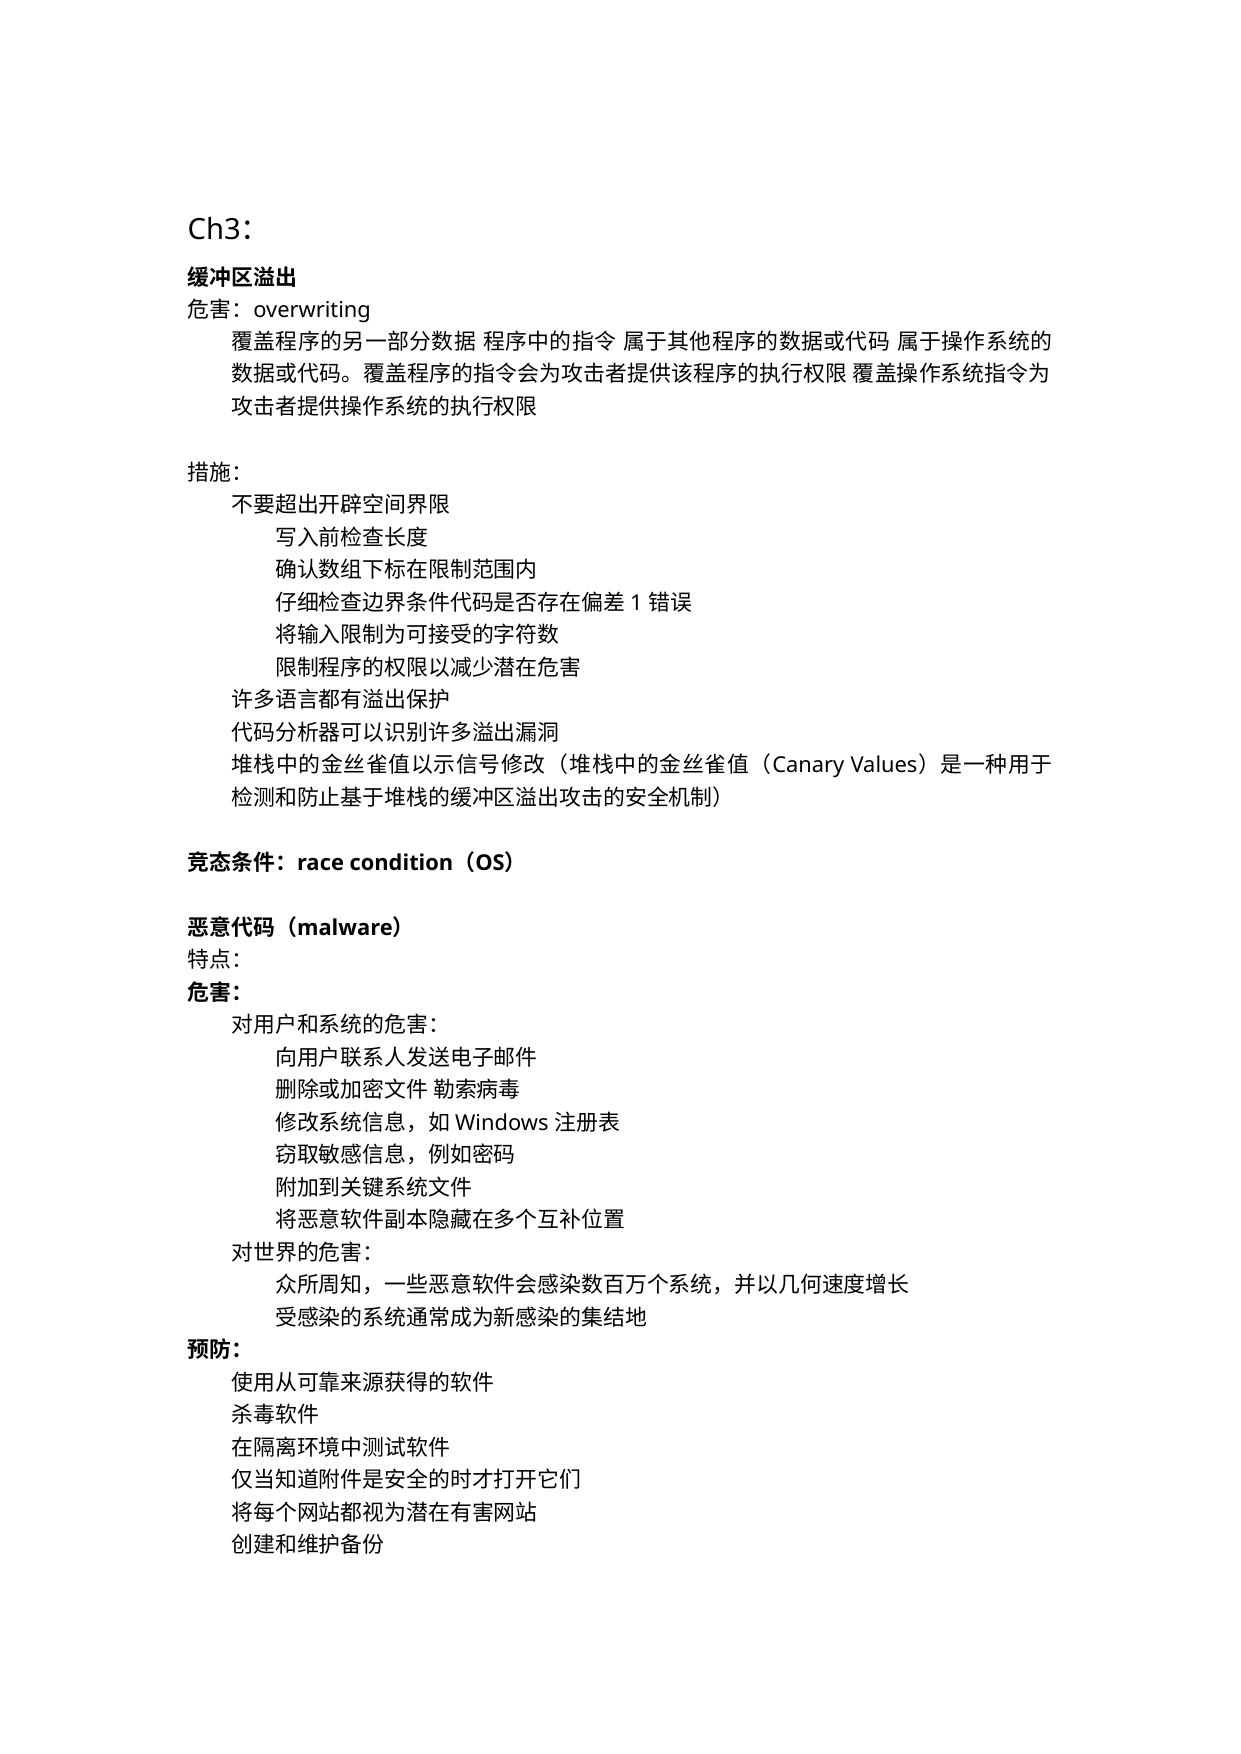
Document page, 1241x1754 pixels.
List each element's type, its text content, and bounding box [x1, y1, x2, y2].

text 对用户和系统的危害： [231, 1007, 1053, 1039]
text 删除或加密文件 勒索病毒 [231, 1072, 1053, 1104]
text 杀毒软件 [231, 1397, 1053, 1429]
text 众所周知，一些恶意软件会感染数百万个系统，并以几何速度增长 [231, 1267, 1053, 1299]
text 许多语言都有溢出保护 [231, 682, 1053, 714]
text 仅当知道附件是安全的时才打开它们 [231, 1462, 1053, 1494]
text 将每个网站都视为潜在有害网站 [231, 1494, 1053, 1527]
text 向用户联系人发送电子邮件 [231, 1039, 1053, 1072]
text 窃取敏感信息，例如密码 [231, 1137, 1053, 1169]
text 限制程序的权限以减少潜在危害 [231, 649, 1053, 682]
text 将恶意软件副本隐藏在多个互补位置 [231, 1202, 1053, 1234]
text 不要超出开辟空间界限 [231, 487, 1053, 519]
text 堆栈中的金丝雀值以示信号修改（堆栈中的金丝雀值（Canary Values）是一种用于检测和防止基于堆栈的缓冲区溢出攻击的安全机制） [231, 747, 1053, 812]
text 对世界的危害： [231, 1234, 1053, 1267]
text Ch3： [187, 194, 1053, 259]
text 危害： [187, 974, 1053, 1007]
text 恶意代码（malware） [187, 909, 1053, 942]
text 仔细检查边界条件代码是否存在偏差 1 错误 [231, 584, 1053, 617]
text 附加到关键系统文件 [231, 1169, 1053, 1202]
text 修改系统信息，如 Windows 注册表 [231, 1104, 1053, 1137]
text 竞态条件：race condition（OS） [187, 844, 1053, 877]
text 措施： [187, 454, 1053, 487]
text 使用从可靠来源获得的软件 [231, 1364, 1053, 1397]
text 将输入限制为可接受的字符数 [231, 617, 1053, 649]
text 覆盖程序的另一部分数据 程序中的指令 属于其他程序的数据或代码 属于操作系统的数据或代码。覆盖程序的指令会为攻击者提供该程序的执行权限 覆盖操作系统指令为攻击者提供操作系统的执行权限 [231, 324, 1053, 422]
text 受感染的系统通常成为新感染的集结地 [231, 1299, 1053, 1332]
text 确认数组下标在限制范围内 [231, 552, 1053, 584]
text 预防： [187, 1332, 1053, 1364]
text 在隔离环境中测试软件 [231, 1429, 1053, 1462]
text 代码分析器可以识别许多溢出漏洞 [231, 714, 1053, 747]
text 缓冲区溢出 [187, 259, 1053, 292]
text 危害：overwriting [187, 292, 1053, 324]
text 写入前检查长度 [231, 519, 1053, 552]
text 特点： [187, 942, 1053, 974]
text 创建和维护备份 [231, 1527, 1053, 1559]
